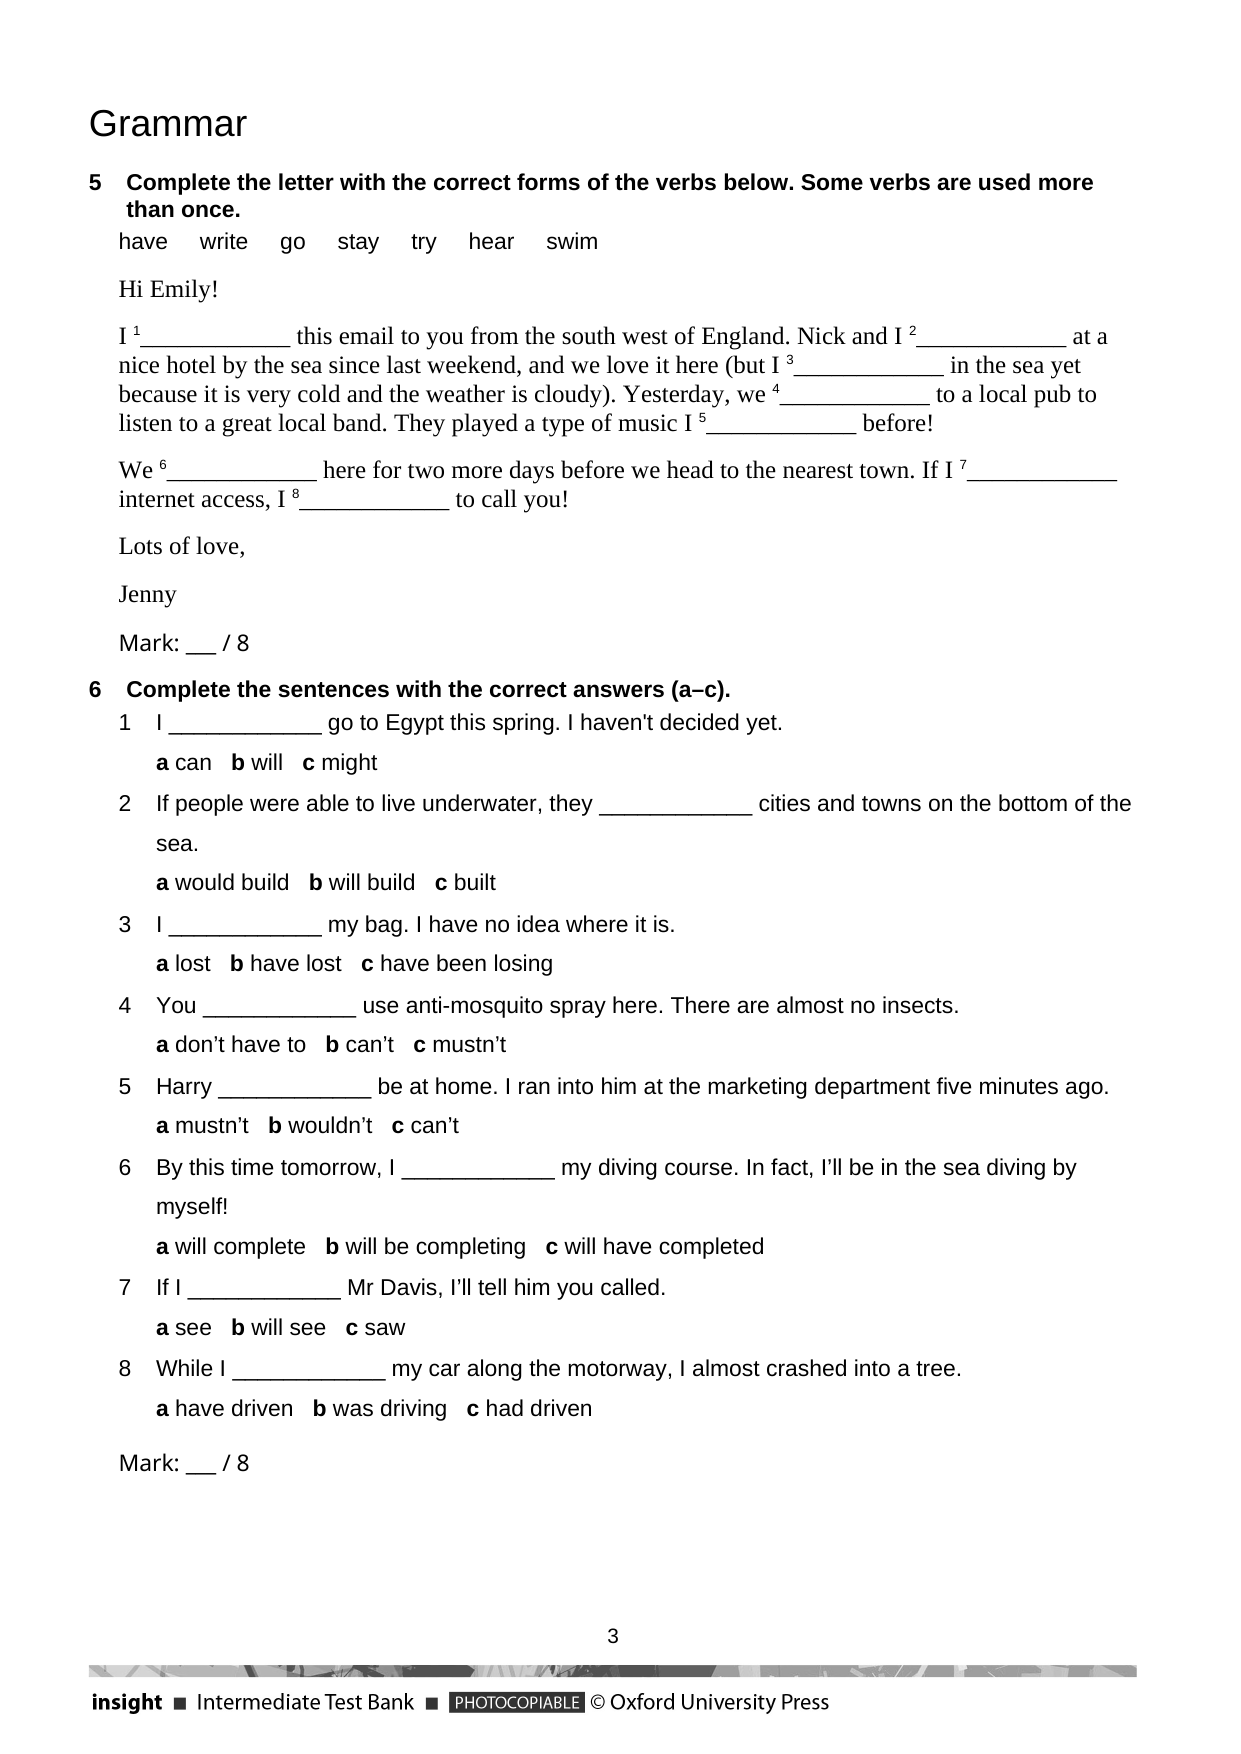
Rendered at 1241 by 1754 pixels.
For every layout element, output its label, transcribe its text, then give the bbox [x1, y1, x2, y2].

text I 1____________ this email to you from the south west of England. Nick and I 2____________ at a nice hotel by the sea since last weekend, and we love it here (but I 3____________ in the sea yet because it is very cold and the weather is cloudy). Yesterday, we 4____________ to a local pub to listen to a great local band. They played a type of music I 5____________ before! [118, 321, 1137, 436]
list If I ____________ Mr Davis, I’ll tell him you called. a see b will see c saw [118, 1274, 1137, 1340]
list While I ____________ my car along the motorway, I almost crashed into a tree. a have driven b was driving c had driven [118, 1355, 1137, 1421]
text Complete the sentences with the correct answers (a–c). [89, 676, 1137, 703]
text Mark: ___ / 8 [118, 626, 1137, 658]
text Lots of love, [118, 531, 1137, 560]
list By this time tomorrow, I ____________ my diving course. In fact, I’ll be in the sea diving by myself! a will complete b will be completing c will have completed [118, 1154, 1137, 1259]
text Hi Emily! [118, 274, 1137, 303]
text We 6____________ here for two more days before we head to the nearest town. If I 7____________ internet access, I 8____________ to call you! [118, 455, 1137, 513]
text have write go stay try hear swim [118, 228, 1137, 254]
list Harry ____________ be at home. I ran into him at the marketing department five minutes ago. a mustn’t b wouldn’t c can’t [118, 1073, 1137, 1138]
list You ____________ use anti-mosquito spray here. There are almost no insects. a don’t have to b can’t c mustn’t [118, 992, 1137, 1057]
text Mark: ___ / 8 [118, 1447, 1137, 1478]
text Jenny [118, 579, 1137, 608]
picture [88, 1647, 1137, 1754]
list If people were able to live underwater, they ____________ cities and towns on the bottom of the sea. a would build b will build c built [118, 790, 1137, 895]
text Grammar [89, 101, 1137, 144]
text Complete the letter with the correct forms of the verbs below. Some verbs are used more than once. [89, 169, 1137, 222]
list I ____________ my bag. I have no idea where it is. a lost b have lost c have been losing [118, 911, 1137, 976]
list I ____________ go to Egypt this spring. I haven't decided yet. a can b will c might [118, 709, 1137, 775]
